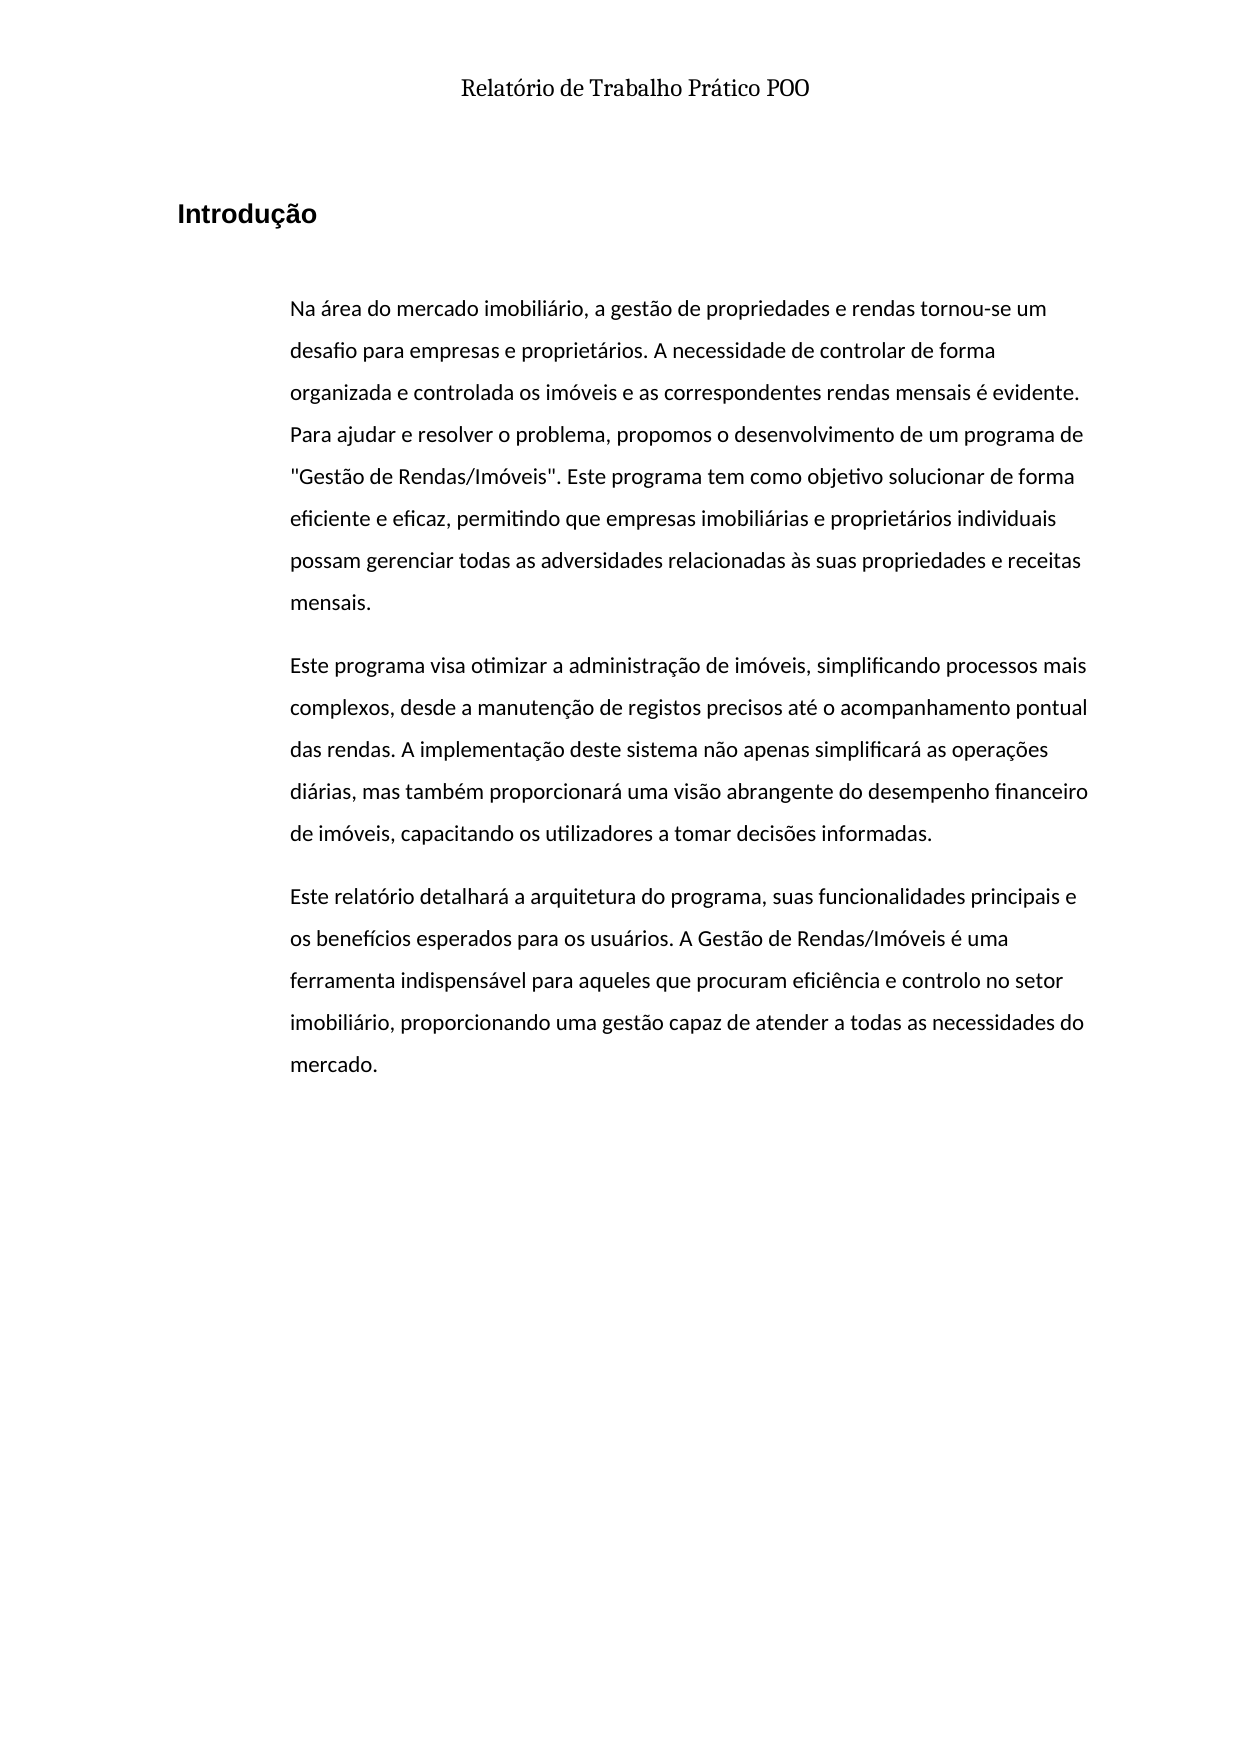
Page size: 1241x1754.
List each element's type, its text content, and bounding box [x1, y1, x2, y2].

text Este relatório detalhará a arquitetura do programa, suas funcionalidades principais e os benefícios esperados para os usuários. A Gestão de Rendas/Imóveis é uma ferramenta indispensável para aqueles que procuram eficiência e controlo no setor imobiliário, proporcionando uma gestão capaz de atender a todas as necessidades do mercado. [290, 882, 1092, 1078]
text Este programa visa otimizar a administração de imóveis, simplificando processos mais complexos, desde a manutenção de registos precisos até o acompanhamento pontual das rendas. A implementação deste sistema não apenas simplificará as operações diárias, mas também proporcionará uma visão abrangente do desempenho financeiro de imóveis, capacitando os utilizadores a tomar decisões informadas. [290, 651, 1092, 847]
subtitle Introdução [177, 198, 1092, 229]
text Na área do mercado imobiliário, a gestão de propriedades e rendas tornou-se um desafio para empresas e proprietários. A necessidade de controlar de forma organizada e controlada os imóveis e as correspondentes rendas mensais é evidente. Para ajudar e resolver o problema, propomos o desenvolvimento de um programa de "Gestão de Rendas/Imóveis". Este programa tem como objetivo solucionar de forma eficiente e eficaz, permitindo que empresas imobiliárias e proprietários individuais possam gerenciar todas as adversidades relacionadas às suas propriedades e receitas mensais. [290, 294, 1092, 616]
